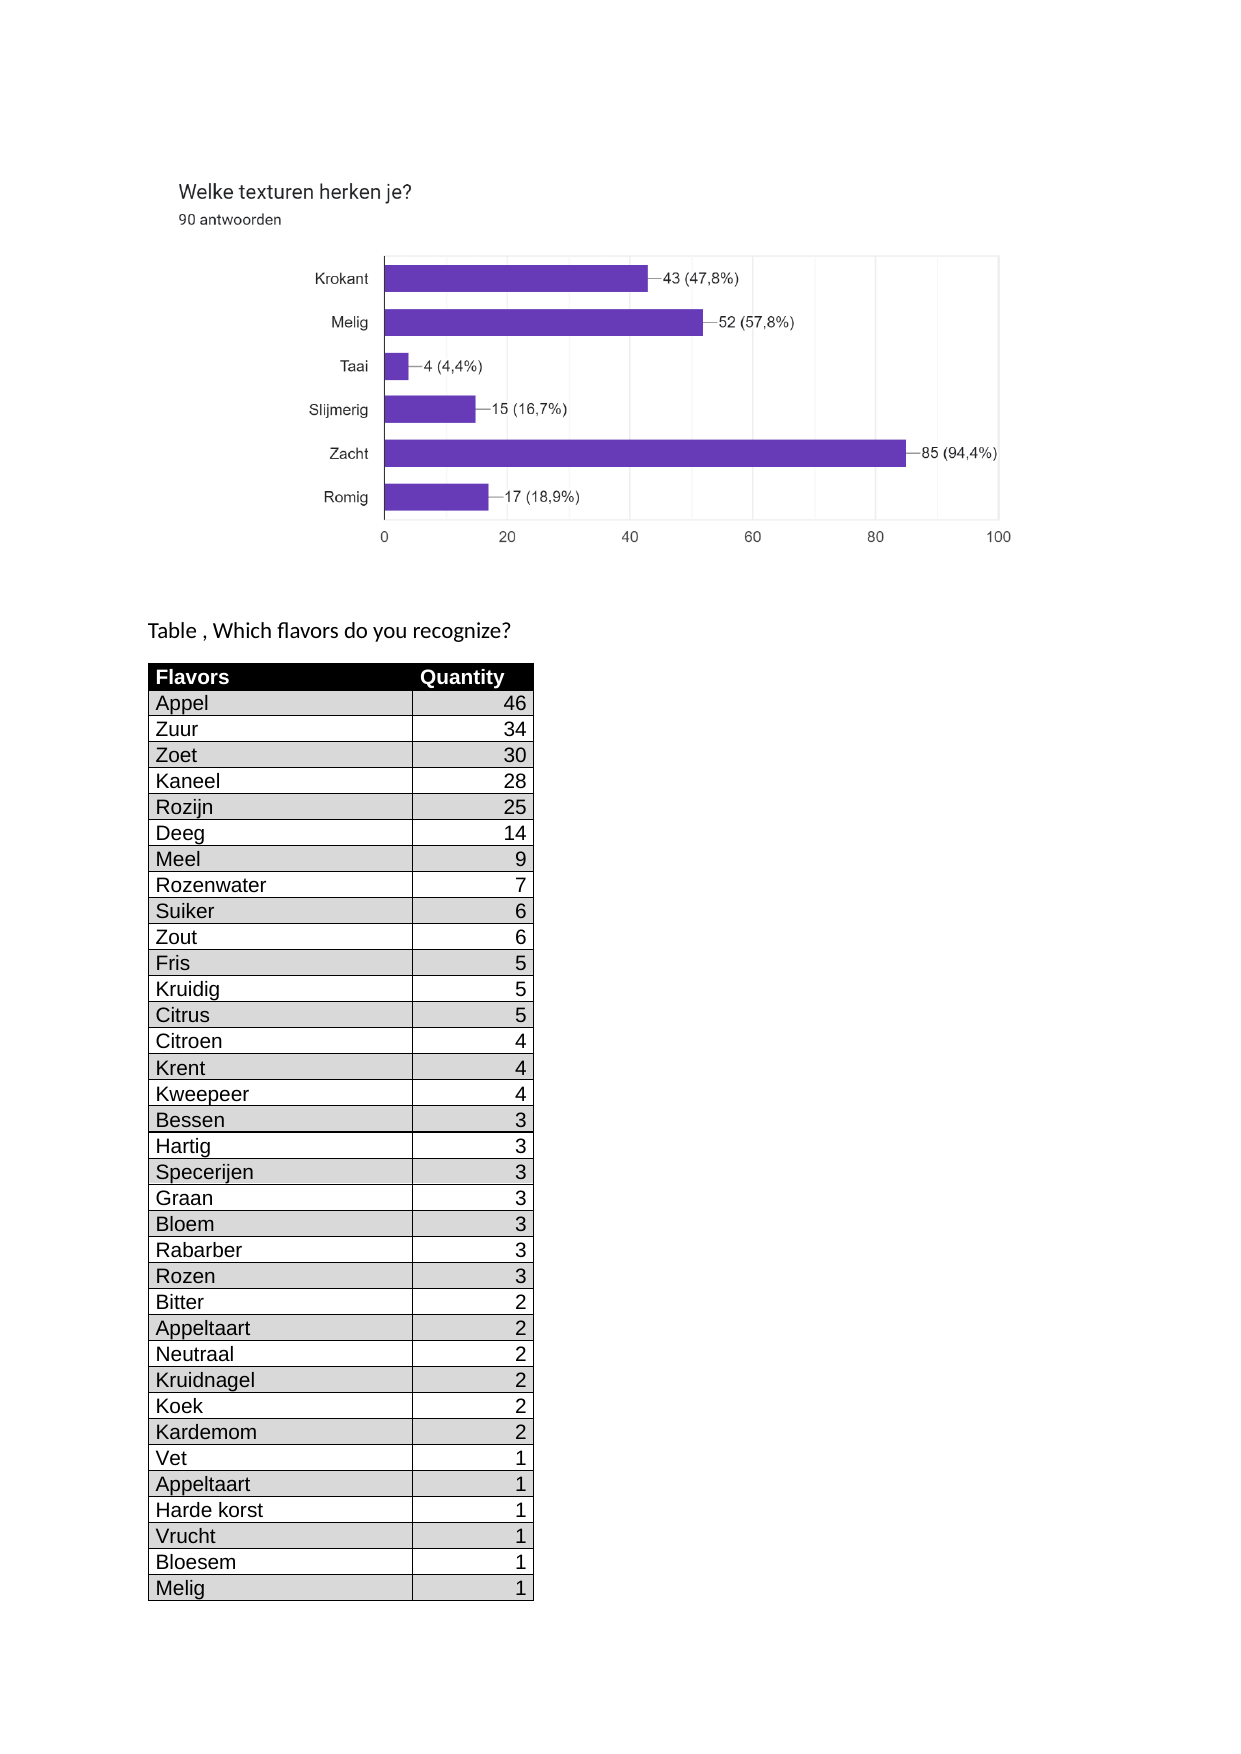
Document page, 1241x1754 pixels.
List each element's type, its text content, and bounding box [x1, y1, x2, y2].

table_cell 6 [413, 898, 533, 923]
table_cell 1 [413, 1575, 533, 1600]
table_cell 25 [413, 794, 533, 819]
table_cell Kaneel [149, 768, 412, 793]
table_cell Meel [149, 846, 412, 871]
table_cell 1 [413, 1445, 533, 1470]
table_cell 3 [413, 1133, 533, 1157]
table_cell Bloem [149, 1211, 412, 1236]
table_cell 7 [413, 872, 533, 897]
table_cell 2 [413, 1367, 533, 1392]
table_cell 4 [413, 1080, 533, 1105]
table_cell 30 [413, 742, 533, 767]
table_cell Kruidig [149, 976, 412, 1001]
table_cell 1 [413, 1497, 533, 1522]
table_cell 3 [413, 1211, 533, 1236]
table_cell 5 [413, 1002, 533, 1027]
table_cell Zoet [149, 742, 412, 767]
table_cell Appeltaart [149, 1315, 412, 1340]
table_cell Kruidnagel [149, 1367, 412, 1392]
table_cell 2 [413, 1419, 533, 1444]
table_cell 5 [413, 950, 533, 975]
table_cell Hartig [149, 1133, 412, 1157]
table_cell Koek [149, 1393, 412, 1418]
picture [147, 147, 1093, 597]
table_cell 2 [413, 1289, 533, 1314]
table_cell Melig [149, 1575, 412, 1600]
table_cell Citroen [149, 1028, 412, 1053]
table_cell Kardemom [149, 1419, 412, 1444]
table_cell Vet [149, 1445, 412, 1470]
table_cell Neutraal [149, 1341, 412, 1366]
table_cell 6 [413, 924, 533, 949]
table_cell Harde korst [149, 1497, 412, 1522]
table_cell Kweepeer [149, 1080, 412, 1105]
table_cell 3 [413, 1159, 533, 1183]
table_cell 5 [413, 976, 533, 1001]
table_cell 3 [413, 1237, 533, 1262]
table_cell 4 [413, 1054, 533, 1079]
table_cell 46 [413, 691, 533, 715]
table_cell 14 [413, 820, 533, 845]
text Table , Which flavors do you recognize? [148, 616, 1093, 644]
table_cell 9 [413, 846, 533, 871]
table_cell 2 [413, 1393, 533, 1418]
table_cell 2 [413, 1341, 533, 1366]
table_cell 3 [413, 1263, 533, 1288]
table_cell Bitter [149, 1289, 412, 1314]
table_cell Suiker [149, 898, 412, 923]
table_cell 3 [413, 1106, 533, 1131]
table_cell Rozijn [149, 794, 412, 819]
table_cell 4 [413, 1028, 533, 1053]
table_cell 28 [413, 768, 533, 793]
table_cell 1 [413, 1523, 533, 1548]
table_cell Zout [149, 924, 412, 949]
table_header Quantity [413, 665, 533, 689]
table_cell Bessen [149, 1106, 412, 1131]
table_cell Citrus [149, 1002, 412, 1027]
table_cell Krent [149, 1054, 412, 1079]
table_cell Appeltaart [149, 1471, 412, 1496]
table_cell Rozenwater [149, 872, 412, 897]
table_cell Specerijen [149, 1159, 412, 1183]
table_cell 34 [413, 716, 533, 741]
table_cell Vrucht [149, 1523, 412, 1548]
table_cell Fris [149, 950, 412, 975]
table_cell 1 [413, 1549, 533, 1574]
table_cell 2 [413, 1315, 533, 1340]
table_cell 3 [413, 1185, 533, 1209]
table_cell Appel [149, 691, 412, 715]
table_cell Deeg [149, 820, 412, 845]
table_cell Zuur [149, 716, 412, 741]
table_header Flavors [149, 665, 412, 689]
table_cell 1 [413, 1471, 533, 1496]
table_cell Rabarber [149, 1237, 412, 1262]
table_cell Graan [149, 1185, 412, 1209]
table_cell Rozen [149, 1263, 412, 1288]
table_cell Bloesem [149, 1549, 412, 1574]
